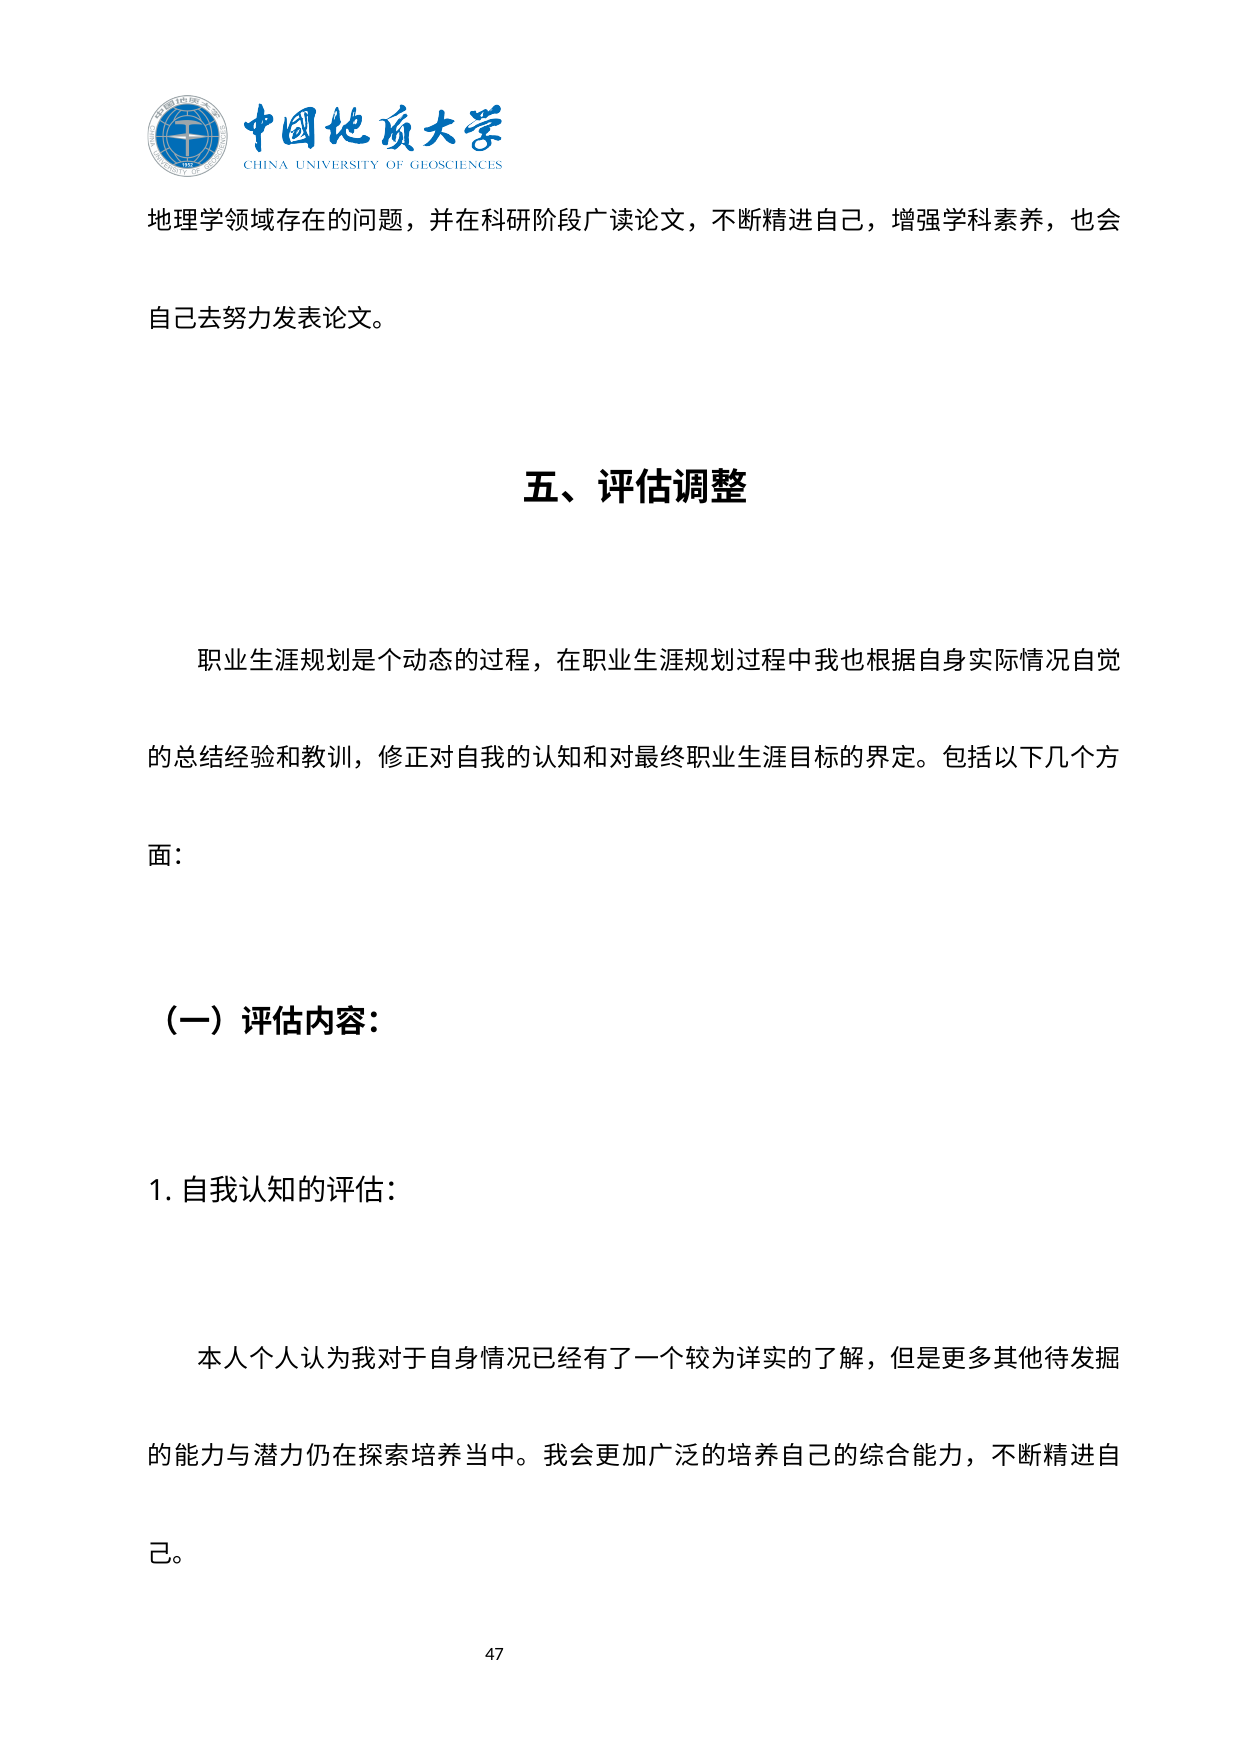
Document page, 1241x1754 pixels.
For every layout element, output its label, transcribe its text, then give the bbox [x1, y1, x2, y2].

text 职业生涯规划是个动态的过程，在职业生涯规划过程中我也根据自身实际情况自觉的总结经验和教训，修正对自我的认知和对最终职业生涯目标的界定。包括以下几个方面： [148, 626, 1122, 886]
list （一）评估内容： [148, 986, 1122, 1051]
picture [147, 95, 502, 177]
list 五、评估调整 [148, 452, 1122, 517]
list 本人个人认为我对于自身情况已经有了一个较为详实的了解，但是更多其他待发掘的能力与潜力仍在探索培养当中。我会更加广泛的培养自己的综合能力，不断精进自己。 [148, 1324, 1122, 1584]
list 自我认知的评估： [148, 1156, 1122, 1221]
